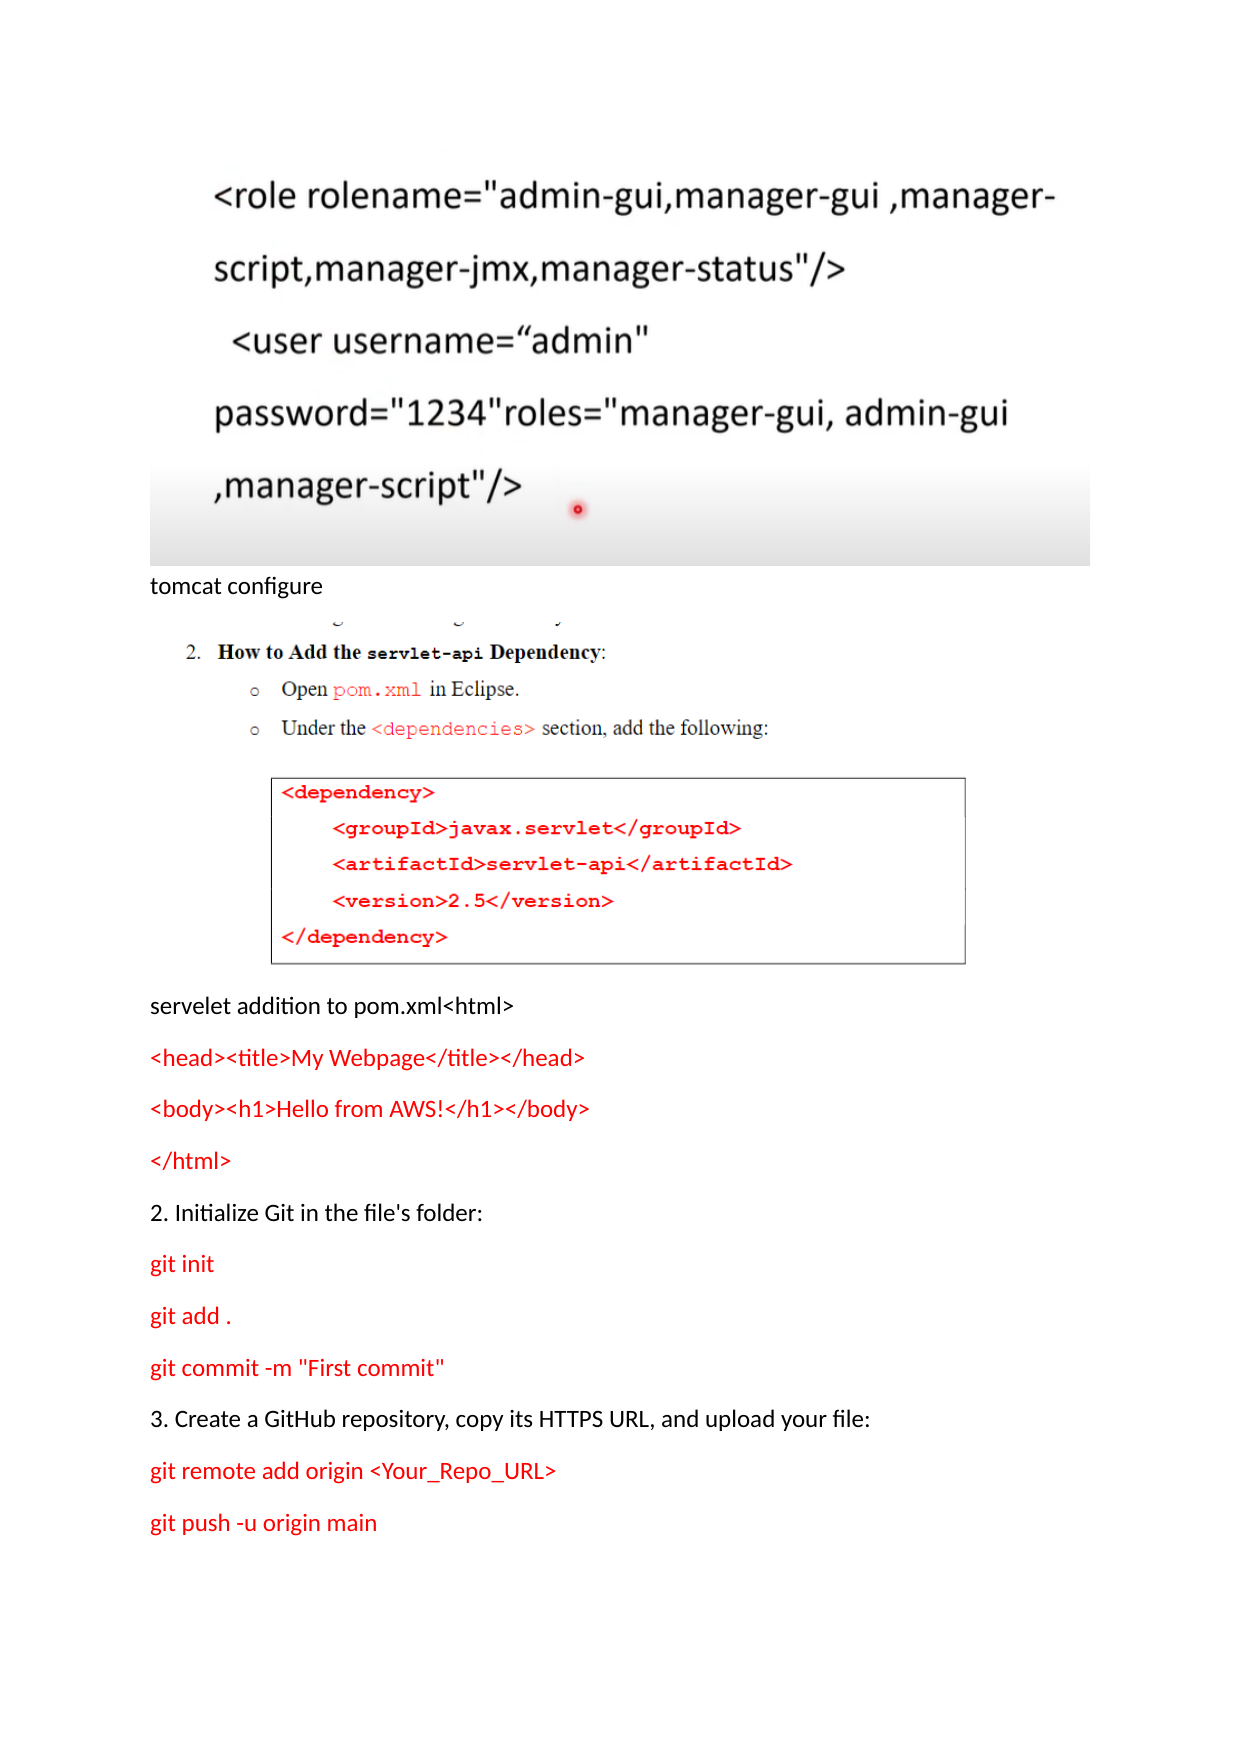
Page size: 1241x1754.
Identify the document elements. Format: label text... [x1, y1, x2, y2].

text </html> [150, 1145, 1090, 1176]
text git commit -m "First commit" [150, 1352, 1090, 1382]
text 2. Initialize Git in the file's folder: [150, 1197, 1090, 1227]
picture [150, 622, 1091, 986]
text <body><h1>Hello from AWS!</h1></body> [150, 1093, 1090, 1124]
text <head><title>My Webpage</title></head> [150, 1042, 1090, 1072]
picture [150, 150, 1091, 566]
text git push -u origin main [150, 1507, 1090, 1537]
text 3. Create a GitHub repository, copy its HTTPS URL, and upload your file: [150, 1403, 1090, 1434]
text servelet addition to pom.xml<html> [150, 986, 1090, 1021]
text git add . [150, 1300, 1090, 1331]
text tomcat configure [150, 566, 1090, 601]
text git remote add origin <Your_Repo_URL> [150, 1455, 1090, 1486]
text git init [150, 1248, 1090, 1279]
